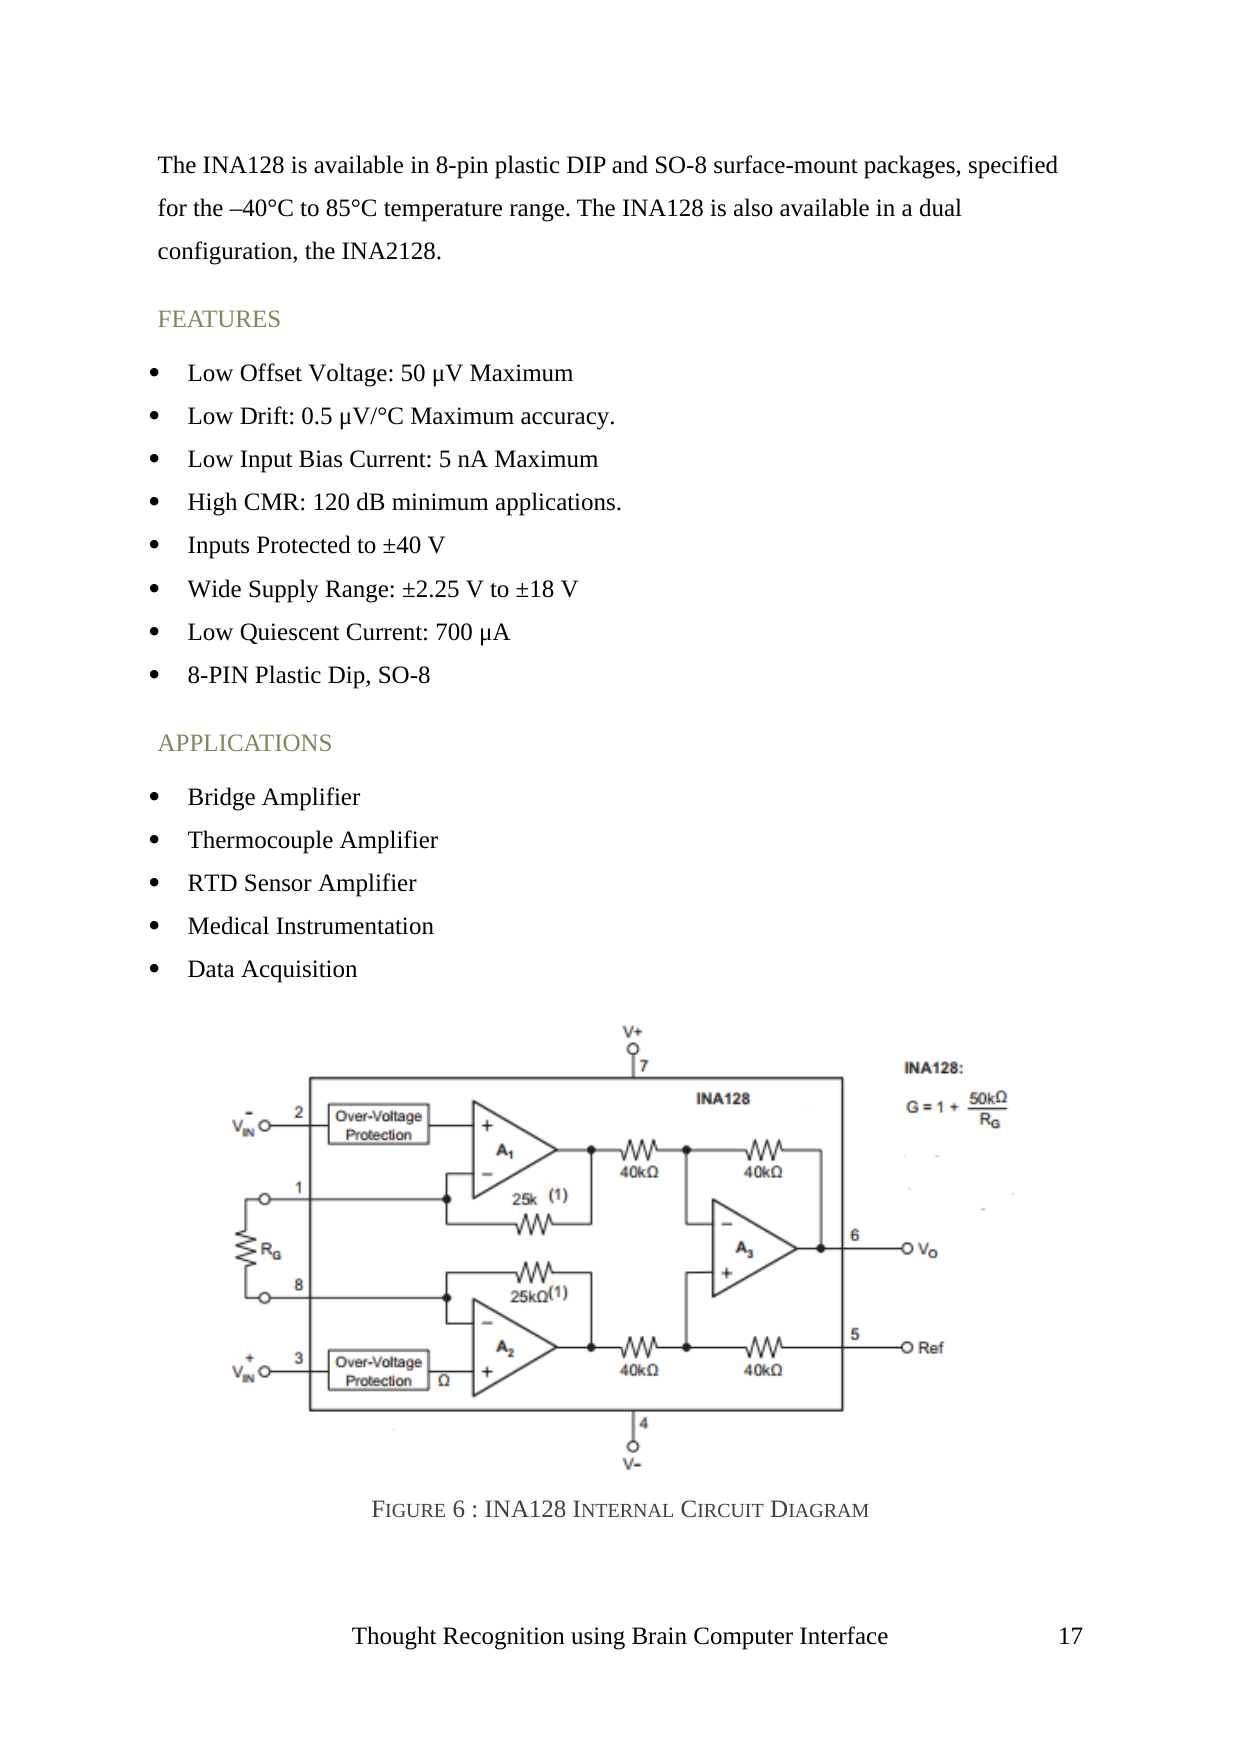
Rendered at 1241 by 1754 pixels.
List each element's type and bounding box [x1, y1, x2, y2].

picture [214, 1014, 1026, 1482]
